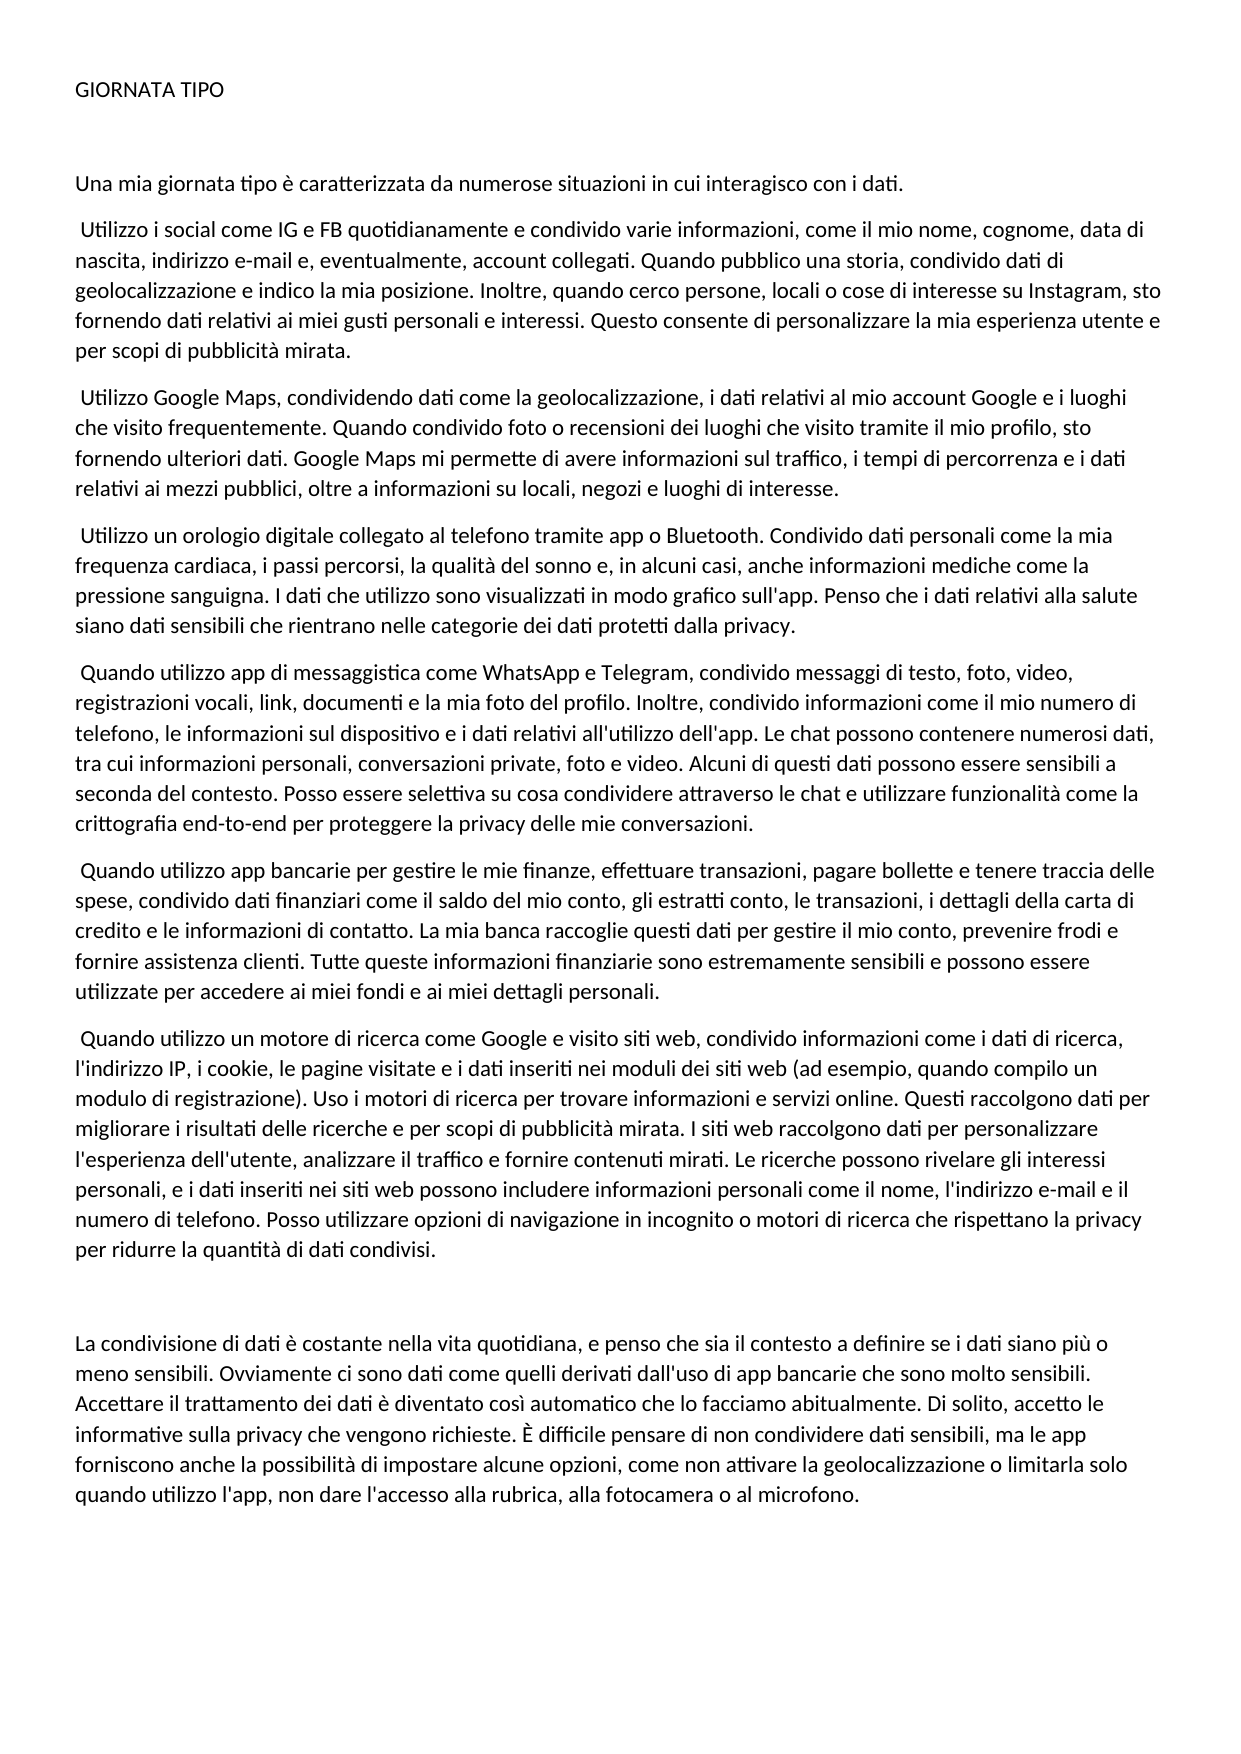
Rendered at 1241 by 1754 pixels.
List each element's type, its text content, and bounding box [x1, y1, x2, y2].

text Utilizzo un orologio digitale collegato al telefono tramite app o Bluetooth. Condivido dati personali come la mia frequenza cardiaca, i passi percorsi, la qualità del sonno e, in alcuni casi, anche informazioni mediche come la pressione sanguigna. I dati che utilizzo sono visualizzati in modo grafico sull'app. Penso che i dati relativi alla salute siano dati sensibili che rientrano nelle categorie dei dati protetti dalla privacy. [75, 521, 1165, 639]
text Utilizzo i social come IG e FB quotidianamente e condivido varie informazioni, come il mio nome, cognome, data di nascita, indirizzo e-mail e, eventualmente, account collegati. Quando pubblico una storia, condivido dati di geolocalizzazione e indico la mia posizione. Inoltre, quando cerco persone, locali o cose di interesse su Instagram, sto fornendo dati relativi ai miei gusti personali e interessi. Questo consente di personalizzare la mia esperienza utente e per scopi di pubblicità mirata. [75, 216, 1165, 364]
text Quando utilizzo un motore di ricerca come Google e visito siti web, condivido informazioni come i dati di ricerca, l'indirizzo IP, i cookie, le pagine visitate e i dati inseriti nei moduli dei siti web (ad esempio, quando compilo un modulo di registrazione). Uso i motori di ricerca per trovare informazioni e servizi online. Questi raccolgono dati per migliorare i risultati delle ricerche e per scopi di pubblicità mirata. I siti web raccolgono dati per personalizzare l'esperienza dell'utente, analizzare il traffico e fornire contenuti mirati. Le ricerche possono rivelare gli interessi personali, e i dati inseriti nei siti web possono includere informazioni personali come il nome, l'indirizzo e-mail e il numero di telefono. Posso utilizzare opzioni di navigazione in incognito o motori di ricerca che rispettano la privacy per ridurre la quantità di dati condivisi. [75, 1024, 1165, 1263]
text Utilizzo Google Maps, condividendo dati come la geolocalizzazione, i dati relativi al mio account Google e i luoghi che visito frequentemente. Quando condivido foto o recensioni dei luoghi che visito tramite il mio profilo, sto fornendo ulteriori dati. Google Maps mi permette di avere informazioni sul traffico, i tempi di percorrenza e i dati relativi ai mezzi pubblici, oltre a informazioni su locali, negozi e luoghi di interesse. [75, 383, 1165, 502]
text Una mia giornata tipo è caratterizzata da numerose situazioni in cui interagisco con i dati. [75, 169, 1165, 197]
text Quando utilizzo app di messaggistica come WhatsApp e Telegram, condivido messaggi di testo, foto, video, registrazioni vocali, link, documenti e la mia foto del profilo. Inoltre, condivido informazioni come il mio numero di telefono, le informazioni sul dispositivo e i dati relativi all'utilizzo dell'app. Le chat possono contenere numerosi dati, tra cui informazioni personali, conversazioni private, foto e video. Alcuni di questi dati possono essere sensibili a seconda del contesto. Posso essere selettiva su cosa condividere attraverso le chat e utilizzare funzionalità come la crittografia end-to-end per proteggere la privacy delle mie conversazioni. [75, 658, 1165, 837]
text Quando utilizzo app bancarie per gestire le mie finanze, effettuare transazioni, pagare bollette e tenere traccia delle spese, condivido dati finanziari come il saldo del mio conto, gli estratti conto, le transazioni, i dettagli della carta di credito e le informazioni di contatto. La mia banca raccoglie questi dati per gestire il mio conto, prevenire frodi e fornire assistenza clienti. Tutte queste informazioni finanziarie sono estremamente sensibili e possono essere utilizzate per accedere ai miei fondi e ai miei dettagli personali. [75, 856, 1165, 1005]
text GIORNATA TIPO [75, 75, 1165, 103]
text La condivisione di dati è costante nella vita quotidiana, e penso che sia il contesto a definire se i dati siano più o meno sensibili. Ovviamente ci sono dati come quelli derivati dall'uso di app bancarie che sono molto sensibili. Accettare il trattamento dei dati è diventato così automatico che lo facciamo abitualmente. Di solito, accetto le informative sulla privacy che vengono richieste. È difficile pensare di non condividere dati sensibili, ma le app forniscono anche la possibilità di impostare alcune opzioni, come non attivare la geolocalizzazione o limitarla solo quando utilizzo l'app, non dare l'accesso alla rubrica, alla fotocamera o al microfono. [75, 1329, 1165, 1508]
